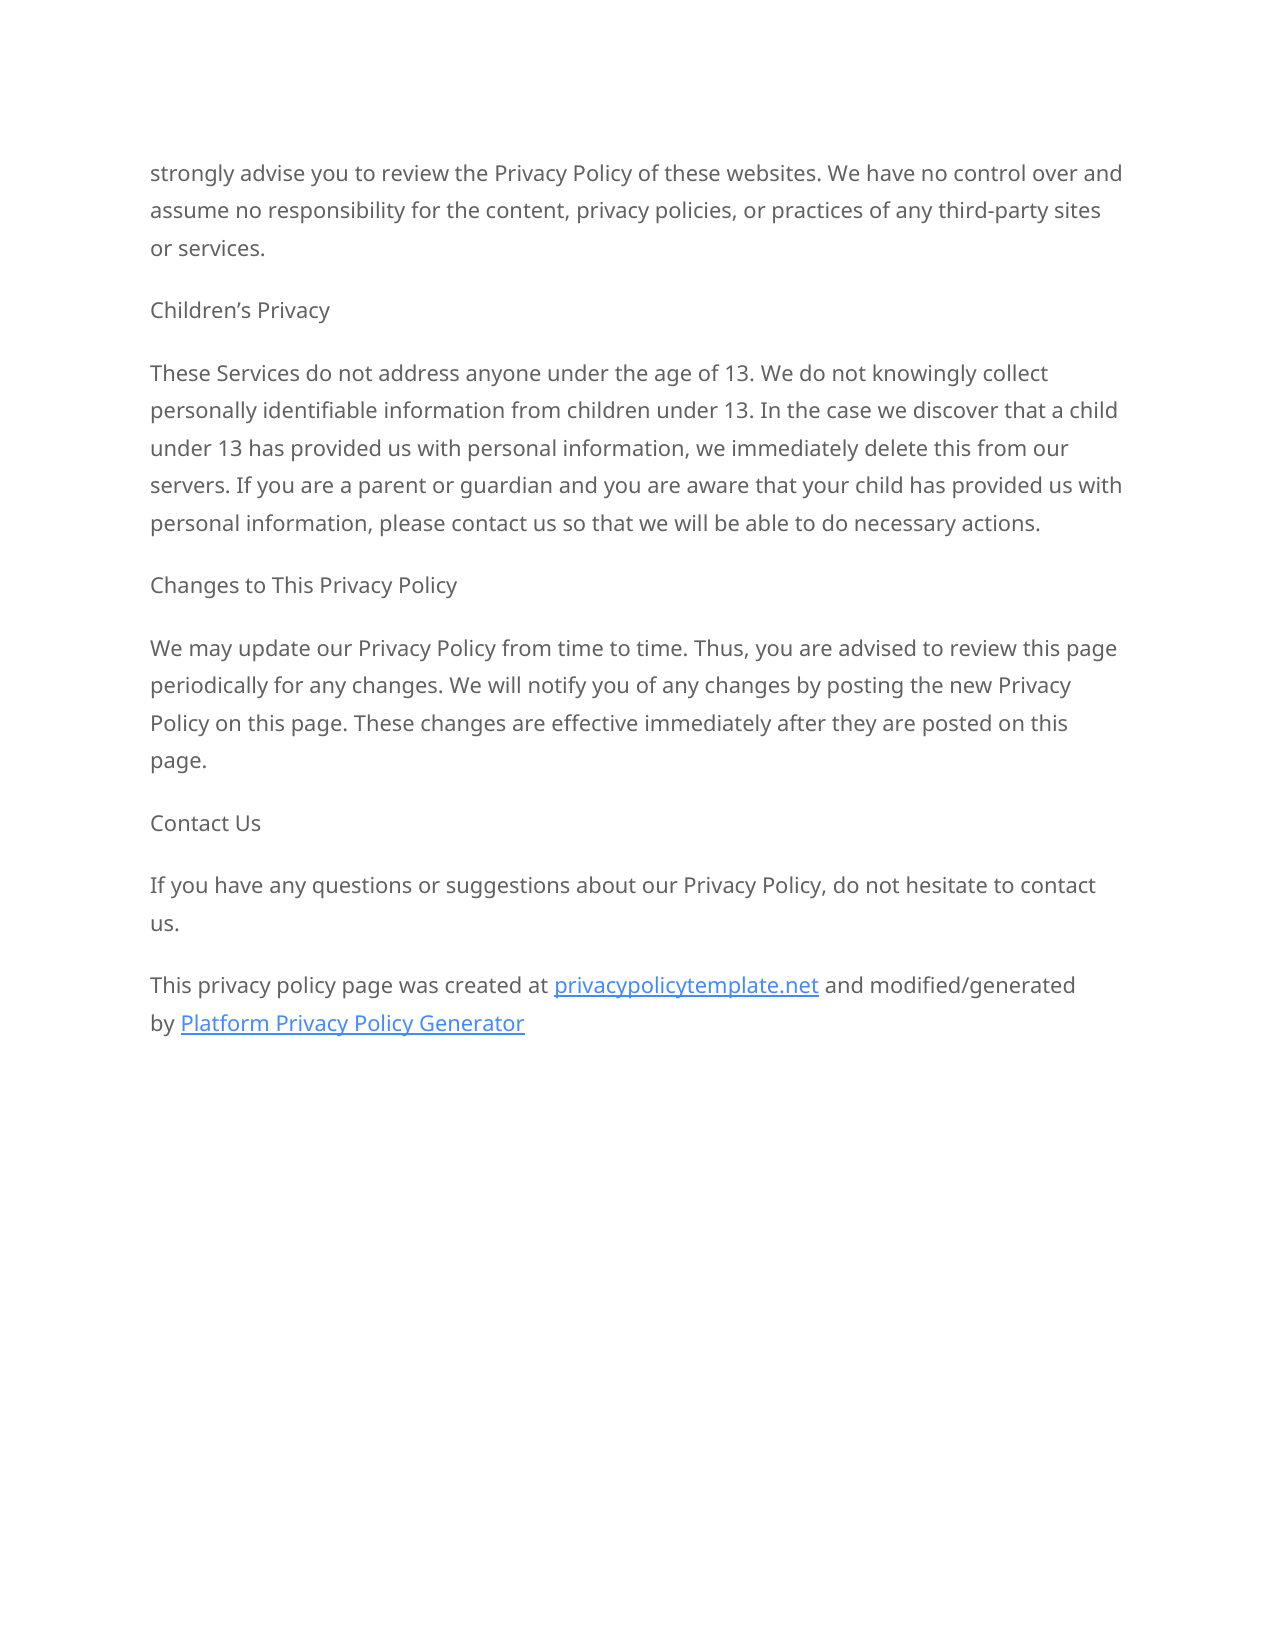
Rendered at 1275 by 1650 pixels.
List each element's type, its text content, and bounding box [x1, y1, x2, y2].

text This privacy policy page was created at privacypolicytemplate.net and modified/generated by Platform Privacy Policy Generator [150, 962, 1125, 1037]
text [150, 150, 1125, 262]
text These Services do not address anyone under the age of 13. We do not knowingly collect personally identifiable information from children under 13. In the case we discover that a child under 13 has provided us with personal information, we immediately delete this from our servers. If you are a parent or guardian and you are aware that your child has provided us with personal information, please contact us so that we will be able to do necessary actions. [150, 350, 1125, 537]
text We may update our Privacy Policy from time to time. Thus, you are advised to review this page periodically for any changes. We will notify you of any changes by posting the new Privacy Policy on this page. These changes are effective immediately after they are posted on this page. [150, 625, 1125, 775]
text If you have any questions or suggestions about our Privacy Policy, do not hesitate to contact us. [150, 862, 1125, 937]
text Contact Us [150, 800, 1125, 837]
text Changes to This Privacy Policy [150, 562, 1125, 600]
text Children’s Privacy [150, 287, 1125, 325]
